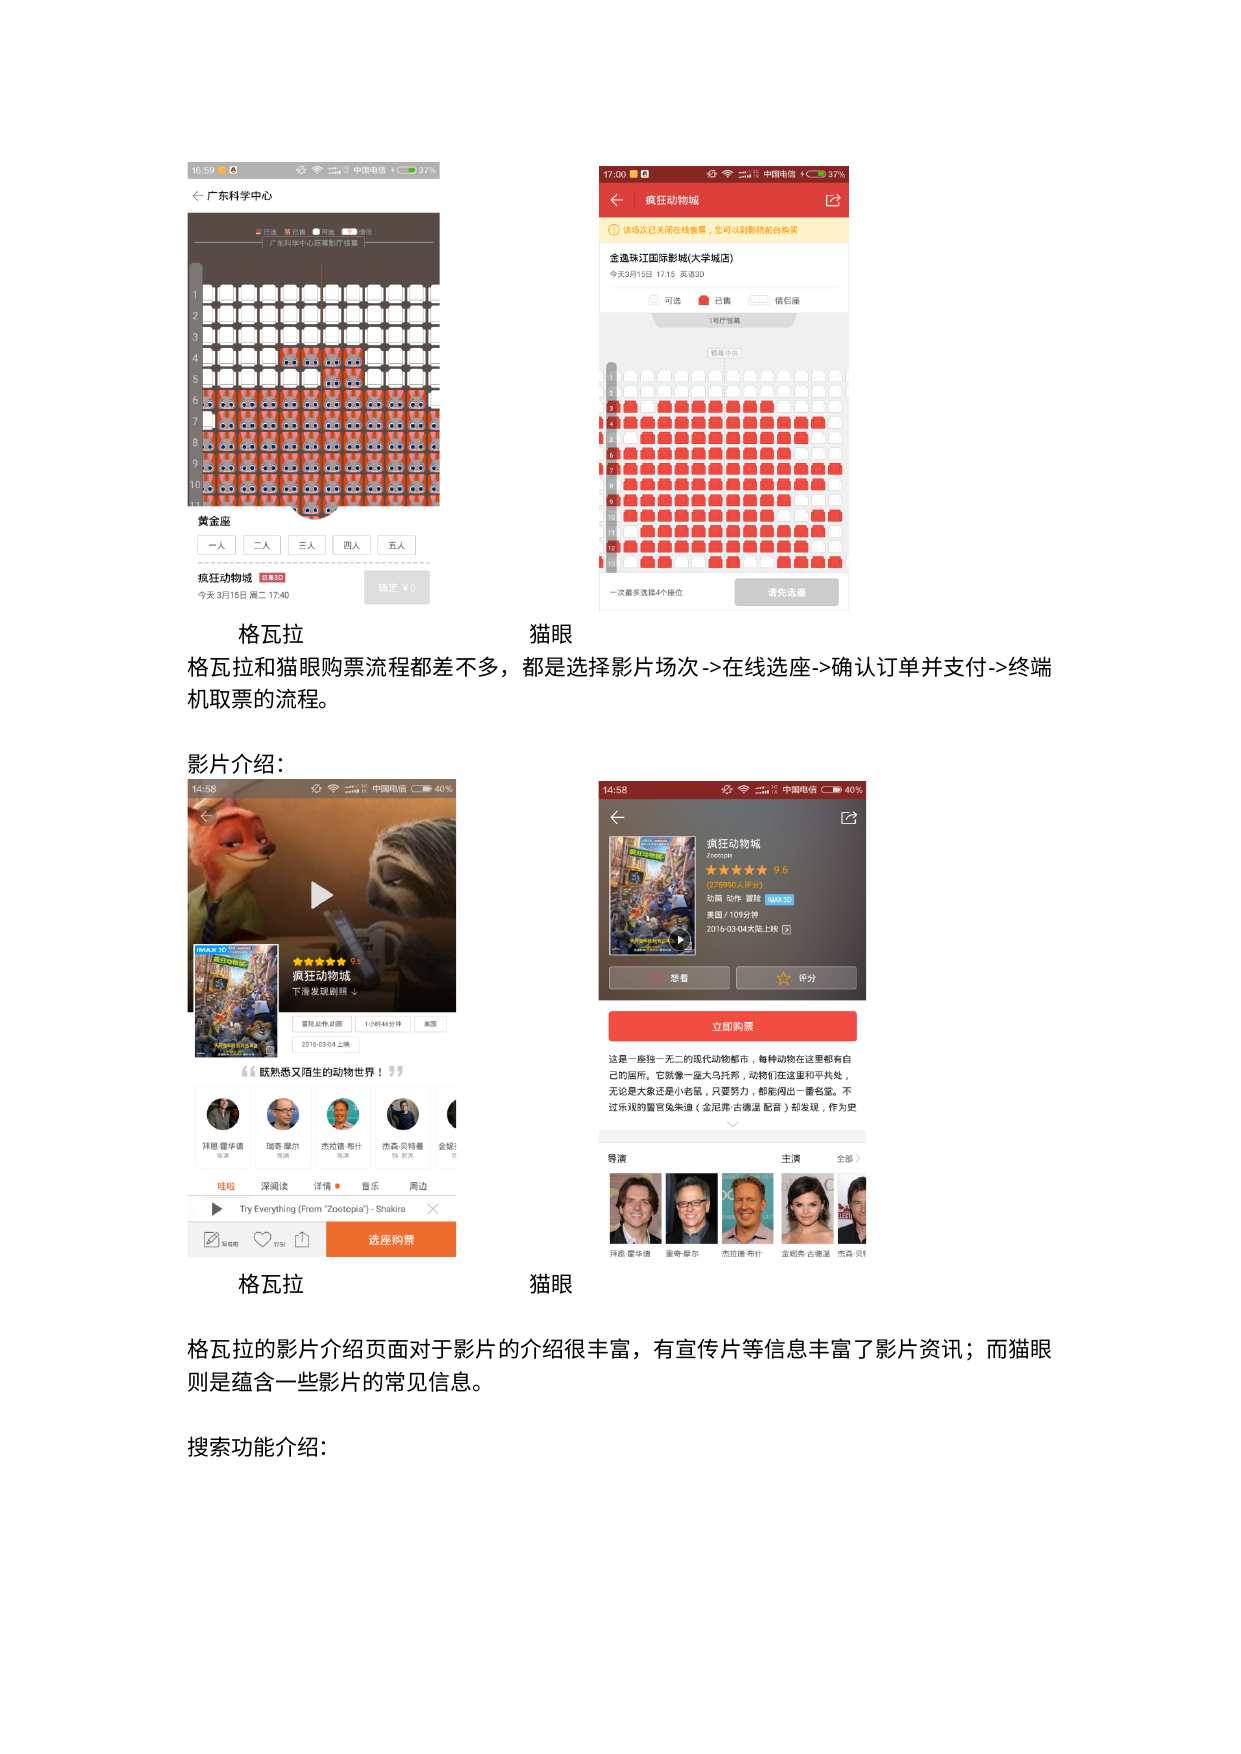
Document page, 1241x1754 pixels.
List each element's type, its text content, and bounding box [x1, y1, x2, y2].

text 格瓦拉 猫眼 [187, 1267, 1053, 1299]
picture [187, 779, 457, 1257]
text 格瓦拉 猫眼 [187, 617, 1053, 649]
picture [598, 781, 867, 1257]
text 格瓦拉和猫眼购票流程都差不多，都是选择影片场次->在线选座->确认订单并支付->终端机取票的流程。 [187, 649, 1053, 714]
text 搜索功能介绍： [187, 1429, 1053, 1462]
text 影片介绍： [187, 747, 1053, 779]
text 格瓦拉的影片介绍页面对于影片的介绍很丰富，有宣传片等信息丰富了影片资讯；而猫眼则是蕴含一些影片的常见信息。 [187, 1332, 1053, 1397]
picture [599, 166, 849, 611]
picture [187, 162, 440, 611]
